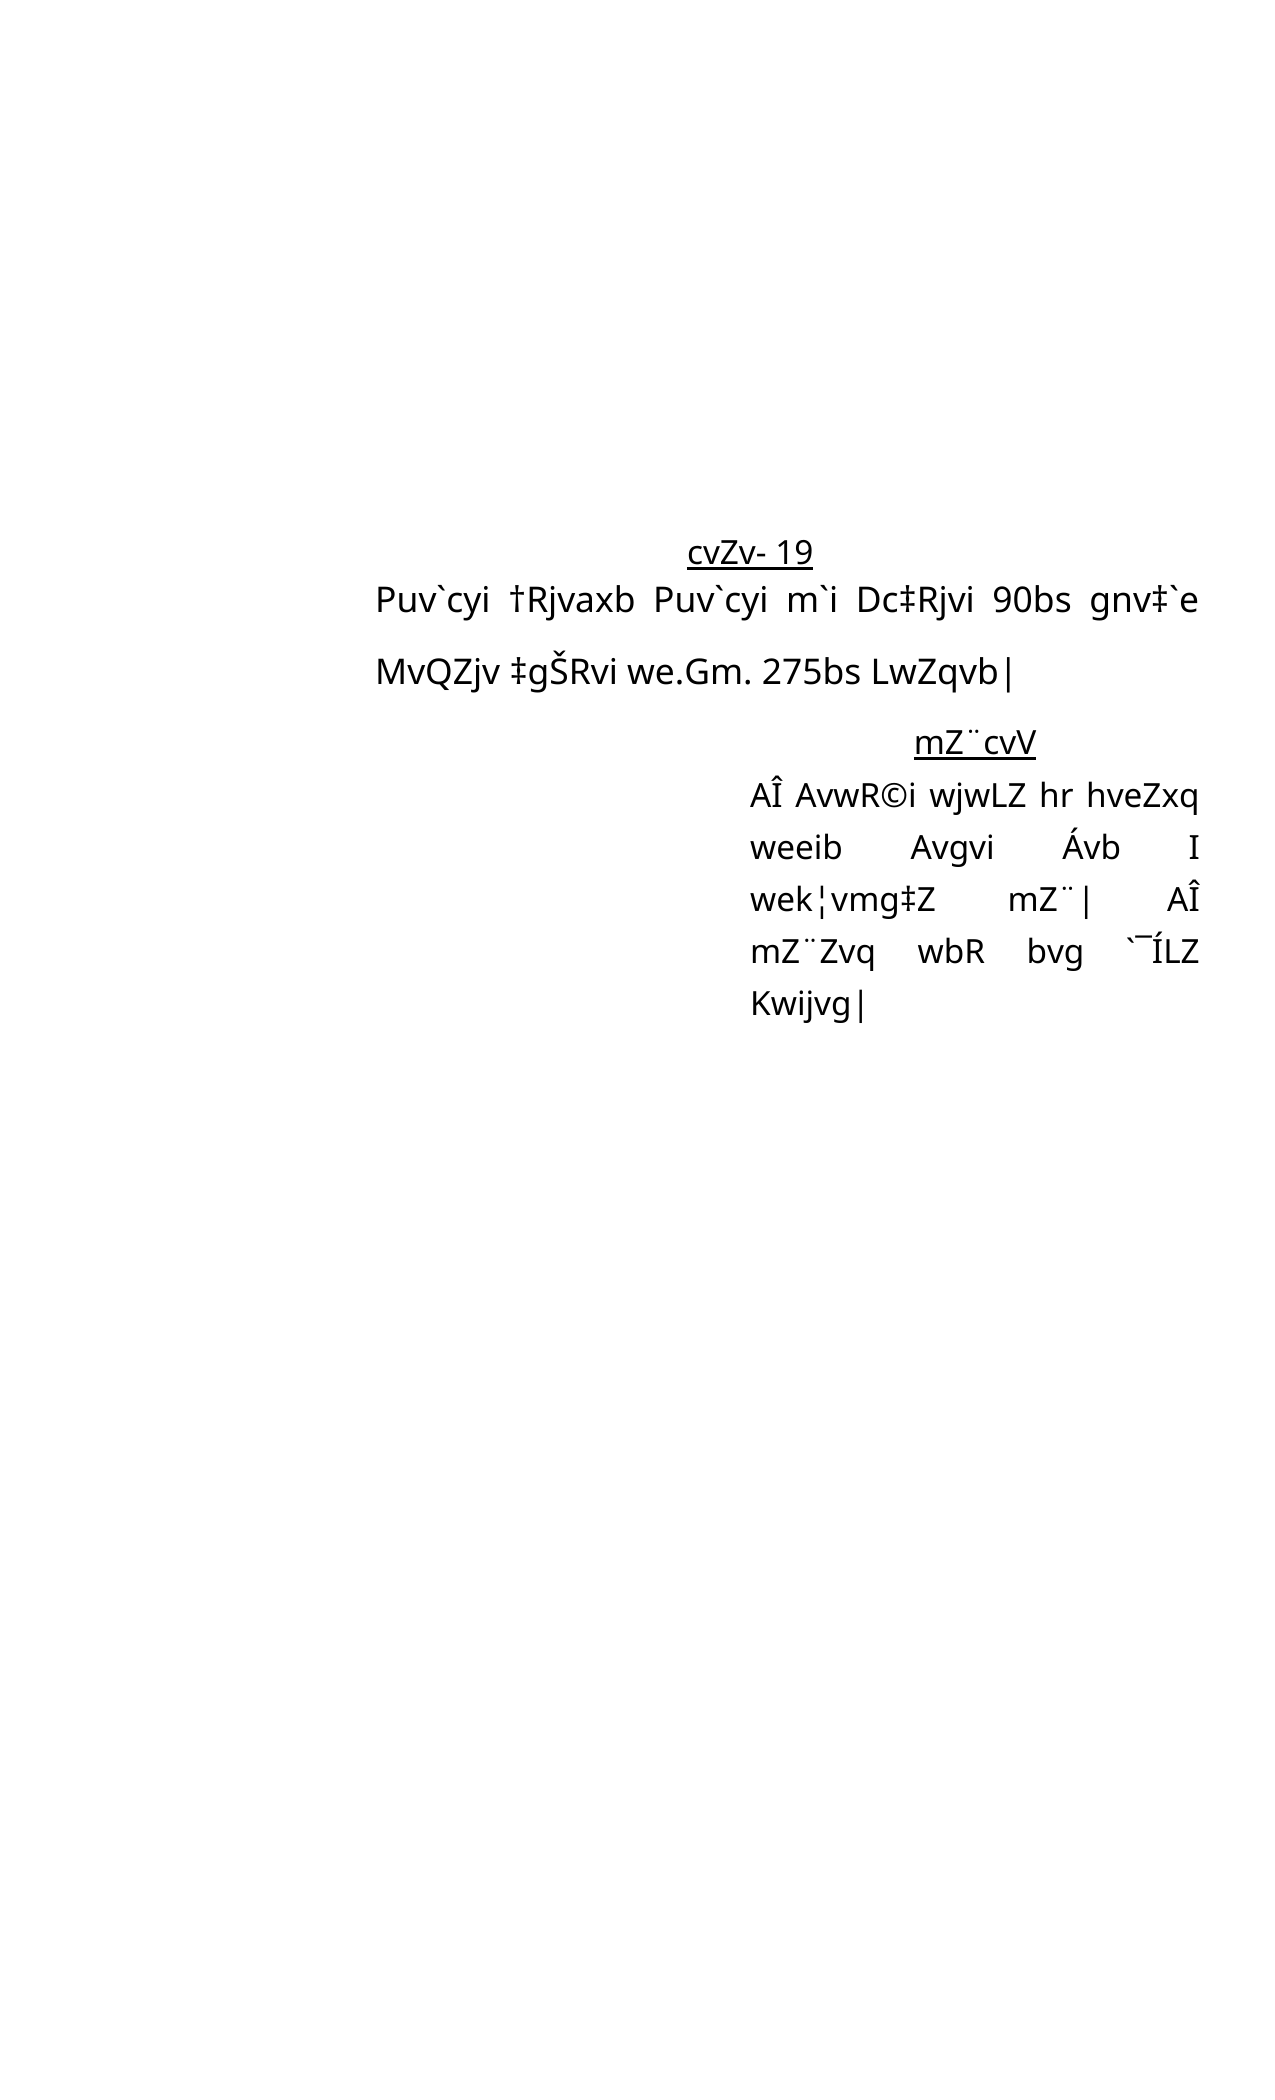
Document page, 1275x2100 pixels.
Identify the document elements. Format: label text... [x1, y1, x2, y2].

text mZ¨cvV [750, 719, 1200, 764]
text AÎ AvwR©i wjwLZ hr hveZxq weeib Avgvi Ávb I wek¦vmg‡Z mZ¨| AÎ mZ¨Zvq wbR bvg `¯ÍLZ Kwijvg| [750, 771, 1200, 1026]
list Puv`cyi †Rjvaxb Puv`cyi m`i Dc‡Rjvi 90bs gnv‡`e MvQZjv ‡gŠRvi we.Gm. 275bs LwZqvb| [375, 574, 1200, 695]
